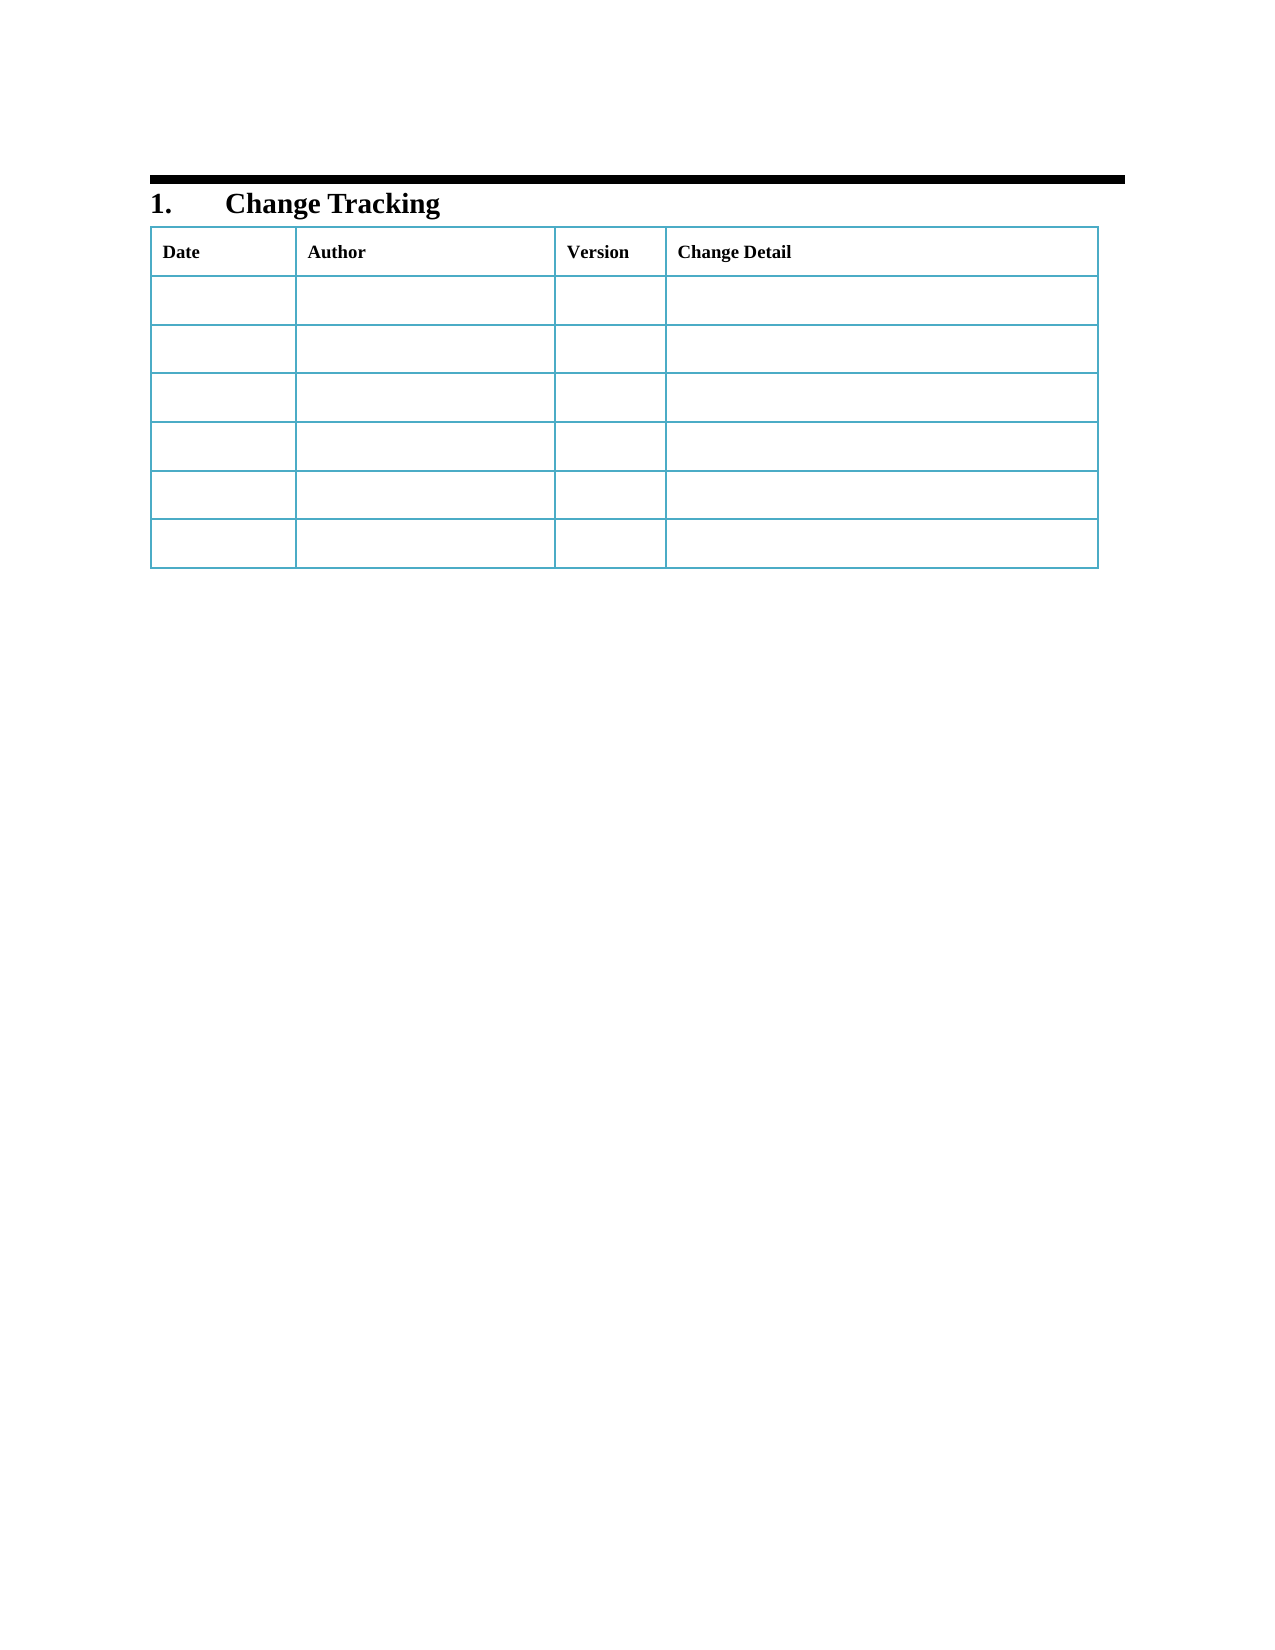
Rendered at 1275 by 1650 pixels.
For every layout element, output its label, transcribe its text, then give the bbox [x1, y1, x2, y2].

subtitle Change Tracking [150, 184, 1125, 220]
table_cell [297, 326, 554, 372]
table_cell [667, 277, 1097, 323]
table_cell [667, 374, 1097, 421]
table_cell [556, 277, 665, 323]
table_cell [297, 277, 554, 323]
table_header Version [556, 228, 665, 275]
table_cell [667, 520, 1097, 567]
table_cell [152, 326, 295, 372]
table_cell [297, 423, 554, 469]
table_cell [297, 374, 554, 421]
table_cell [556, 326, 665, 372]
table_cell [667, 326, 1097, 372]
table_cell [556, 423, 665, 469]
table_cell [152, 277, 295, 323]
table_cell [667, 472, 1097, 518]
table_cell [152, 520, 295, 567]
table_header Change Detail [667, 228, 1097, 275]
table_cell [556, 520, 665, 567]
table_cell [556, 374, 665, 421]
table_cell [297, 520, 554, 567]
table_cell [556, 472, 665, 518]
table_header Author [297, 228, 554, 275]
table_cell [297, 472, 554, 518]
table_cell [667, 423, 1097, 469]
table_cell [152, 374, 295, 421]
table_cell [152, 472, 295, 518]
table_header Date [152, 228, 295, 275]
table_cell [152, 423, 295, 469]
